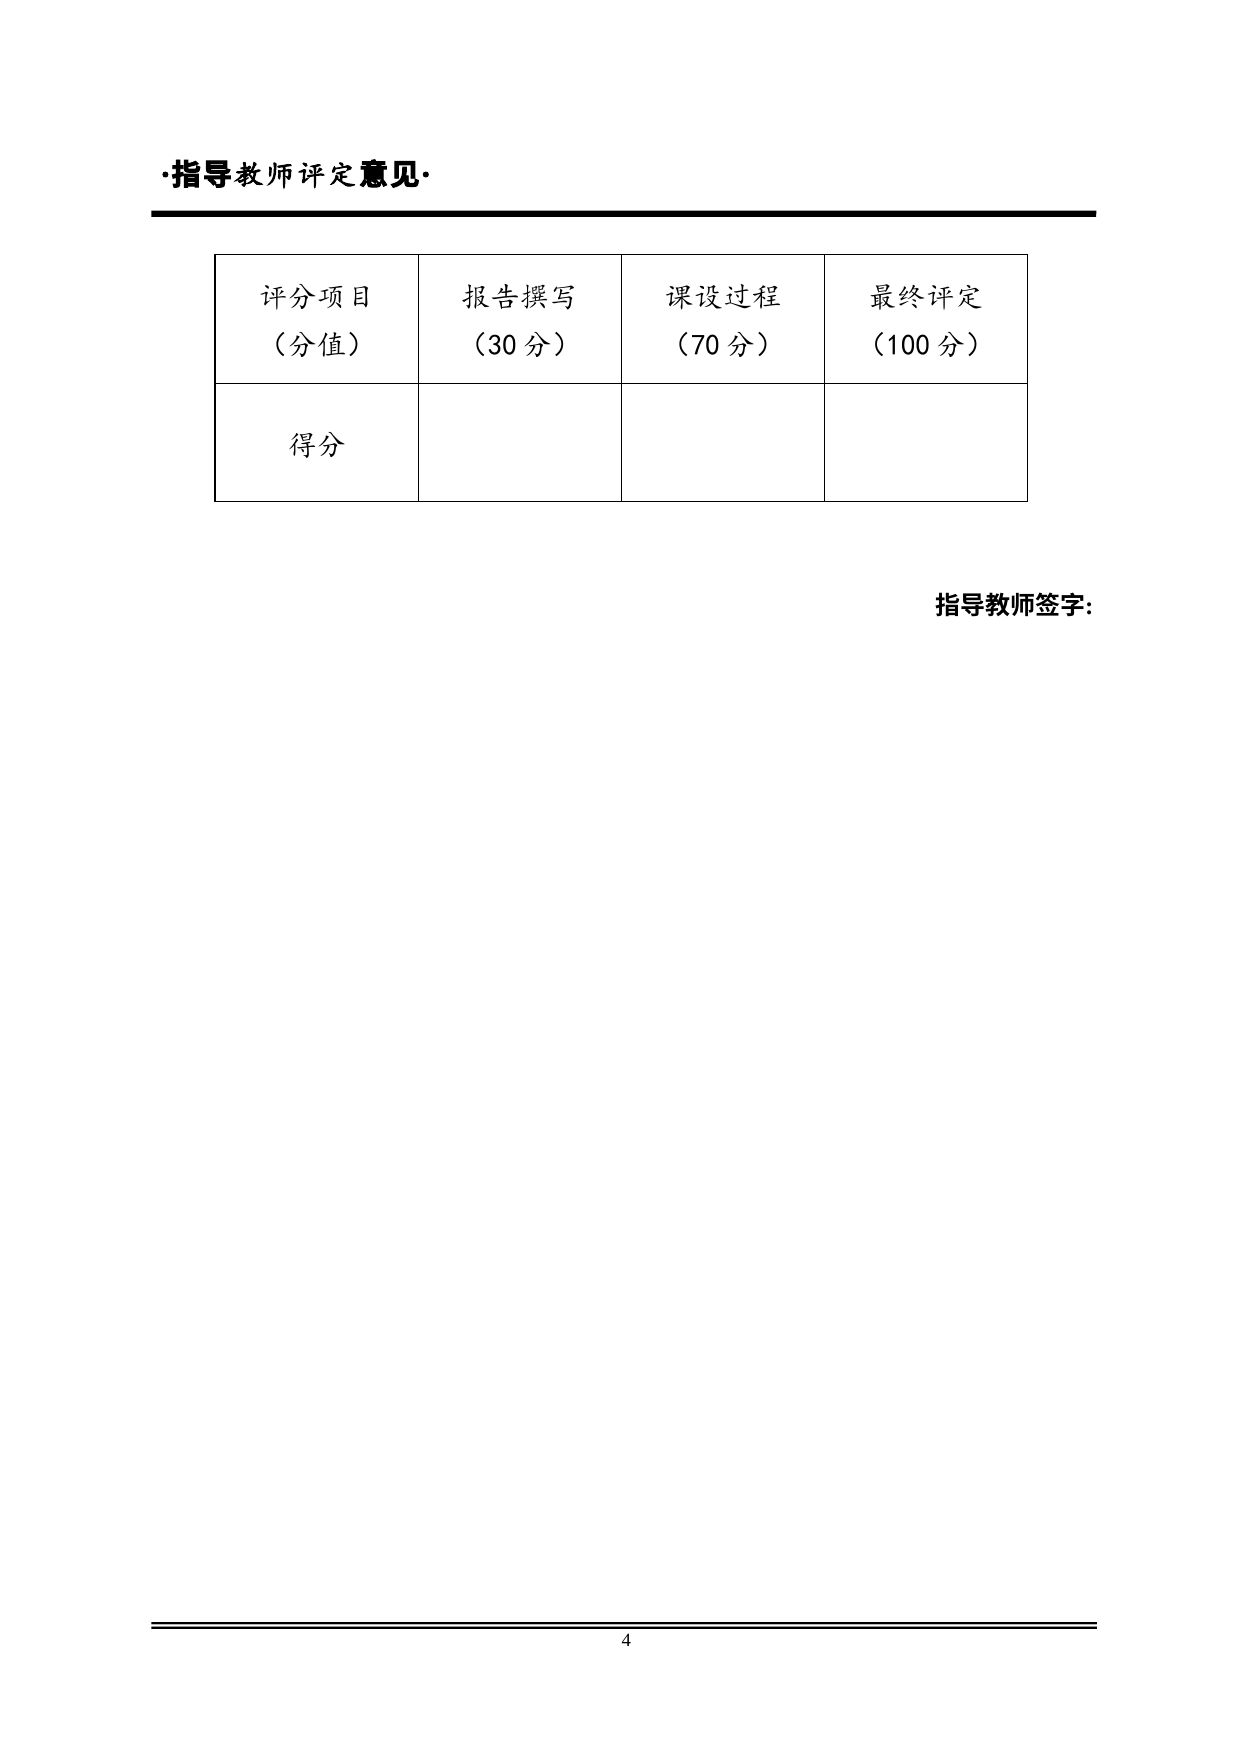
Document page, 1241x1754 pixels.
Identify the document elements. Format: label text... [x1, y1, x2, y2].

picture [151, 1622, 1100, 1629]
table_cell [145, 206, 1104, 563]
table_cell 指导教师签字: [145, 563, 1104, 635]
